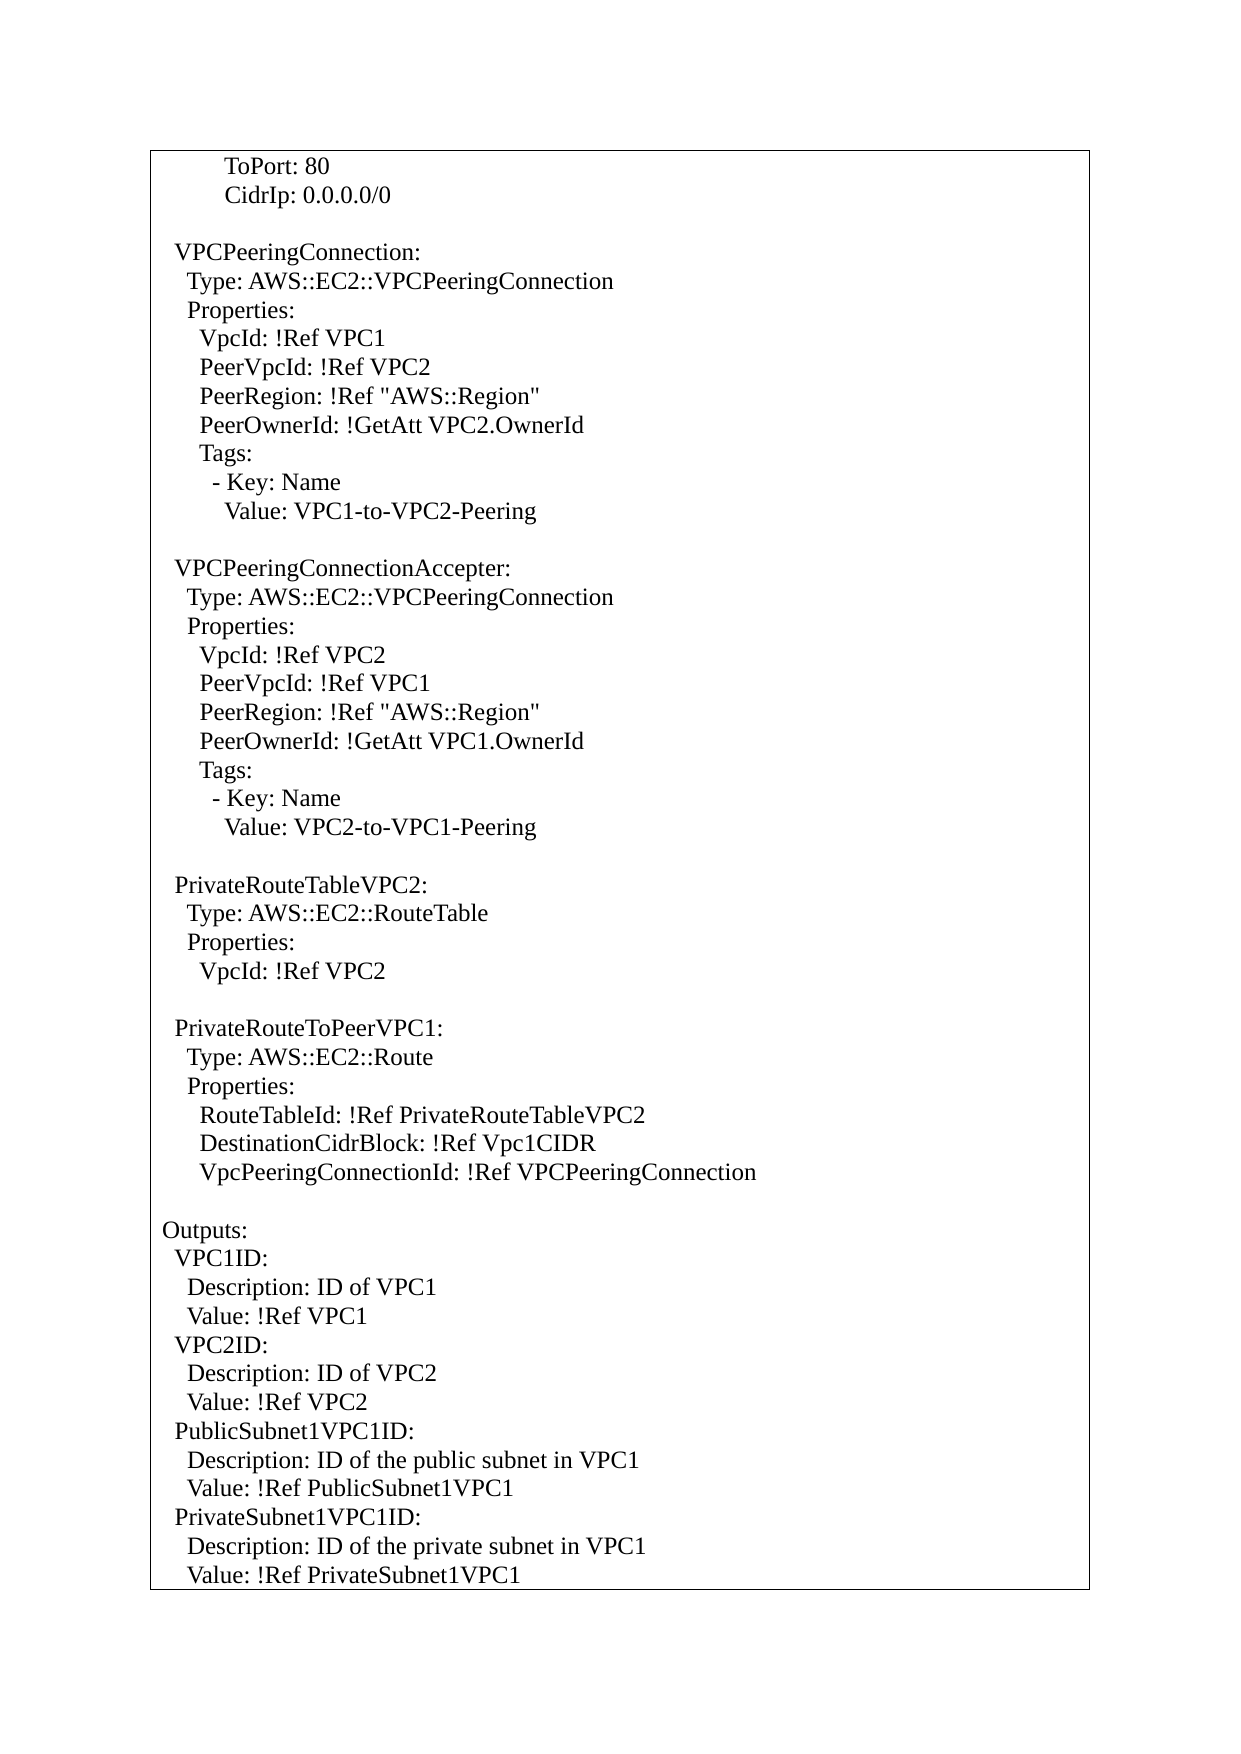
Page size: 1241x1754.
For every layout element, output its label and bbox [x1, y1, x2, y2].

table_header [151, 151, 1089, 1588]
